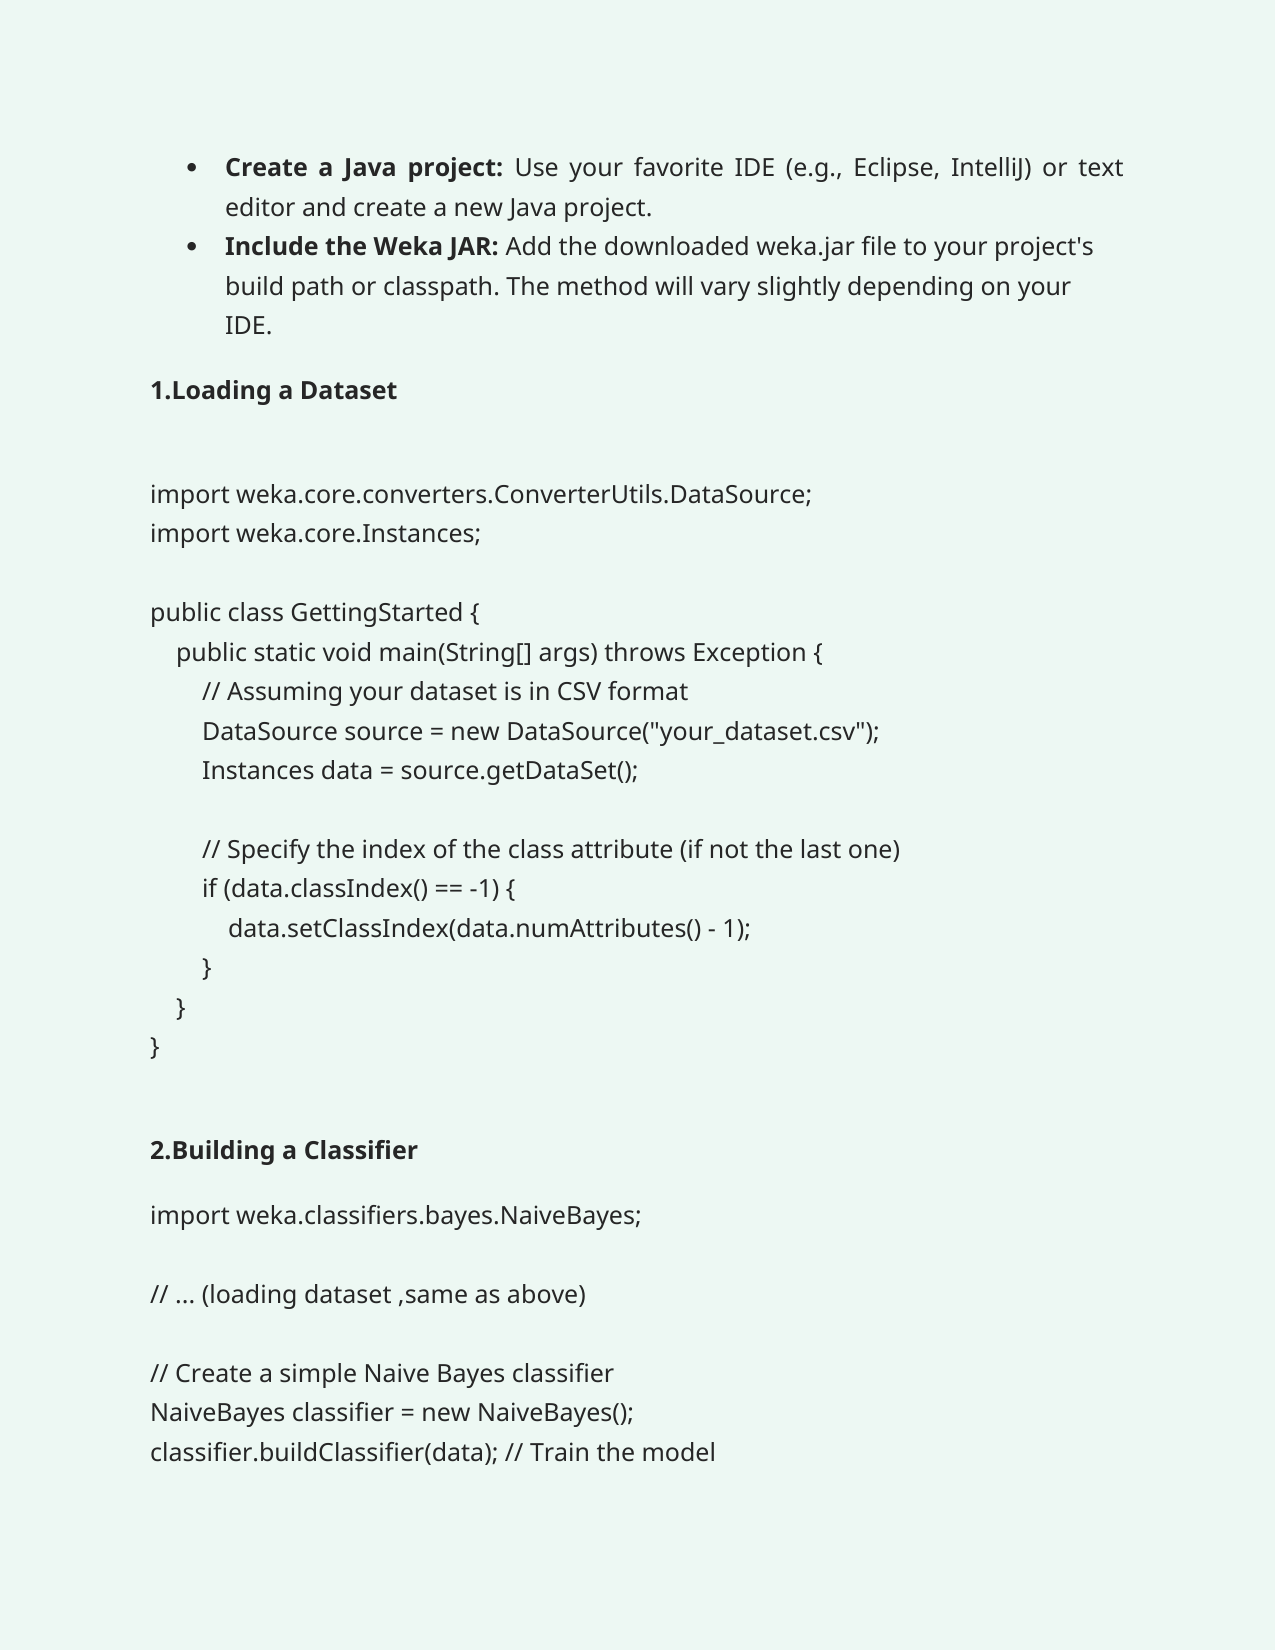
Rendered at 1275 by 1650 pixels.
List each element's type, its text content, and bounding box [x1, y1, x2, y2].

text 2.Building a Classifier [150, 1133, 1125, 1167]
text 1.Loading a Dataset [150, 372, 1125, 406]
list Create a Java project: Use your favorite IDE (e.g., Eclipse, IntelliJ) or text editor and create a new Java project. [187, 150, 1125, 223]
text import weka.classifiers.bayes.NaiveBayes; // ... (loading dataset ,same as above) // Create a simple Naive Bayes classifier NaiveBayes classifier = new NaiveBayes(); classifier.buildClassifier(data); // Train the model [150, 1197, 1125, 1468]
list Include the Weka JAR: Add the downloaded weka.jar file to your project's build path or classpath. The method will vary slightly depending on your IDE. [187, 229, 1125, 342]
text import weka.core.converters.ConverterUtils.DataSource; import weka.core.Instances; public class GettingStarted { public static void main(String[] args) throws Exception { // Assuming your dataset is in CSV format DataSource source = new DataSource("your_dataset.csv"); Instances data = source.getDataSet(); // Specify the index of the class attribute (if not the last one) if (data.classIndex() == -1) { data.setClassIndex(data.numAttributes() - 1); } } } [150, 476, 1125, 1063]
